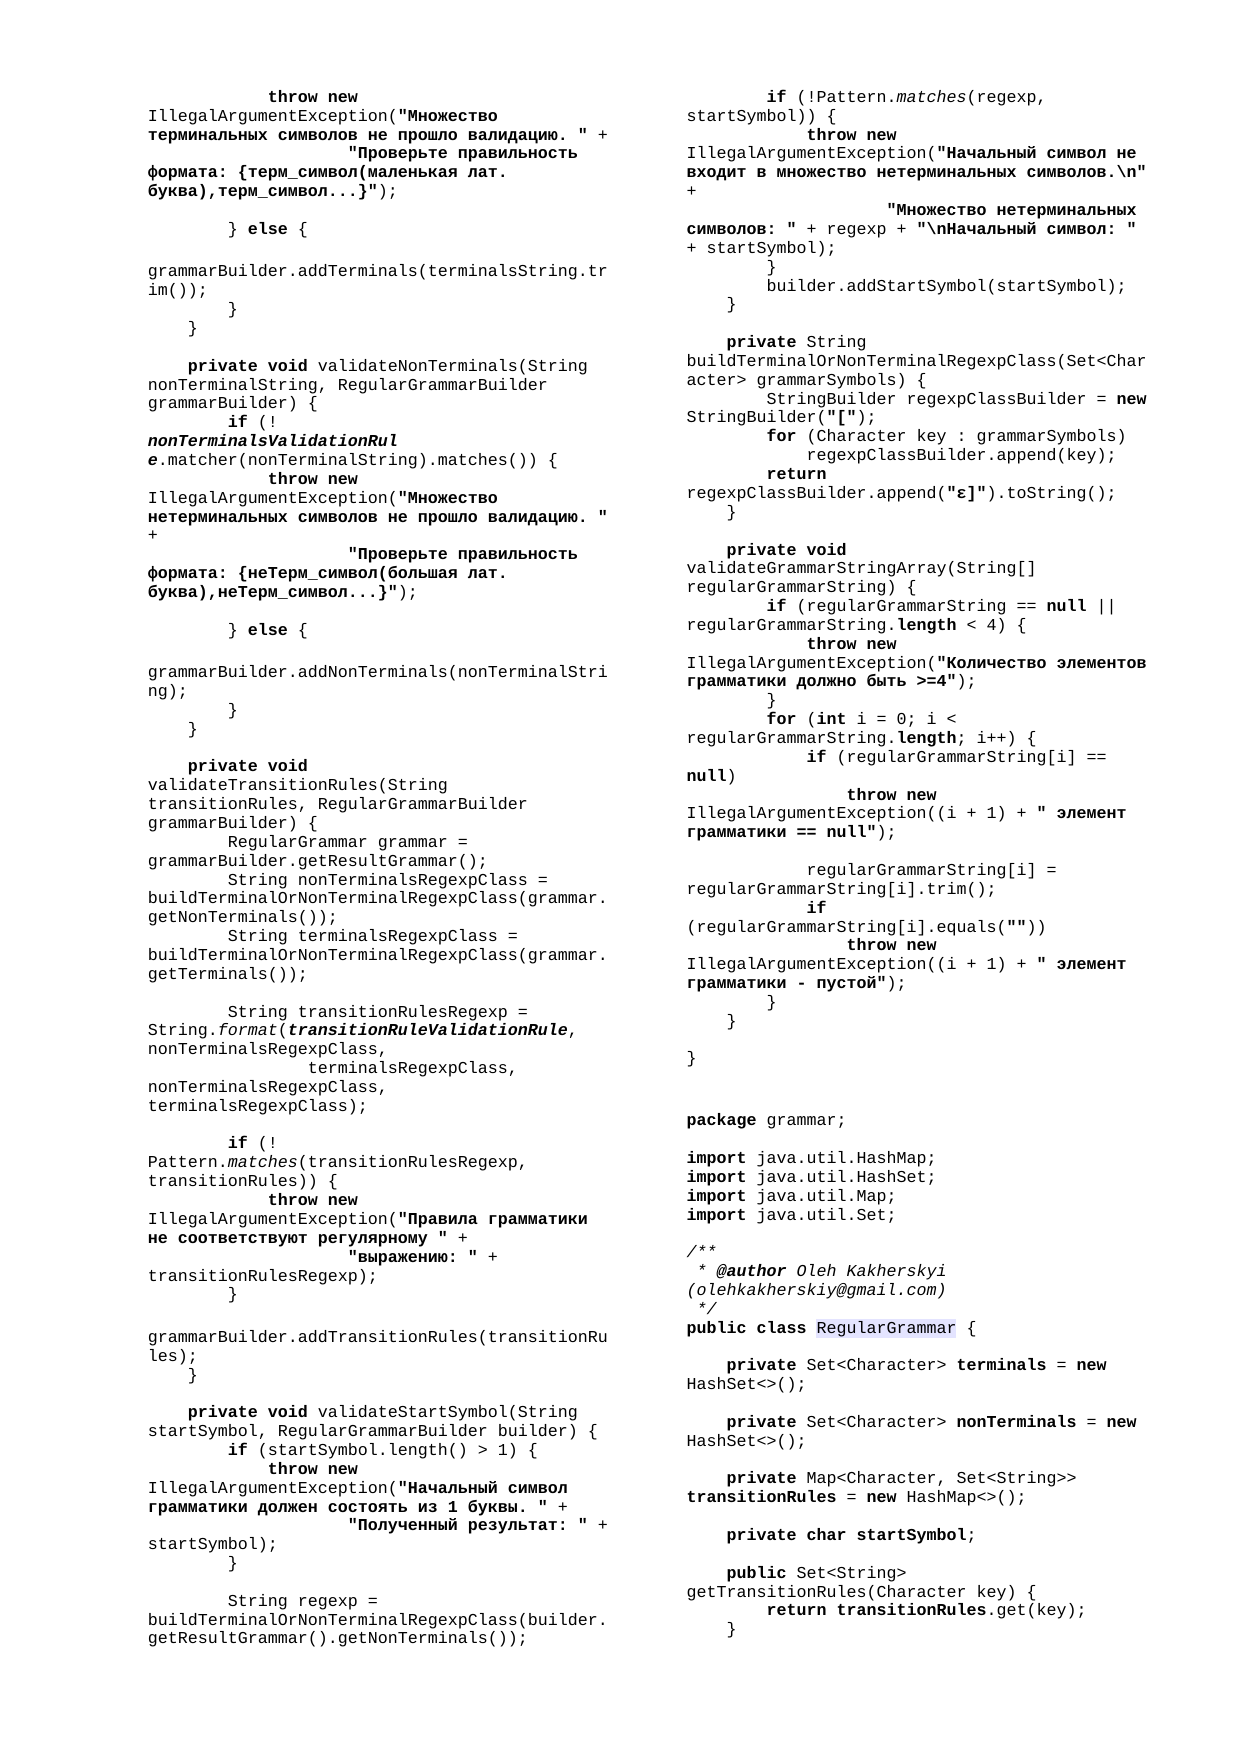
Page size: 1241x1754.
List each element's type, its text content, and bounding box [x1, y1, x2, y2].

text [686, 88, 1152, 1069]
